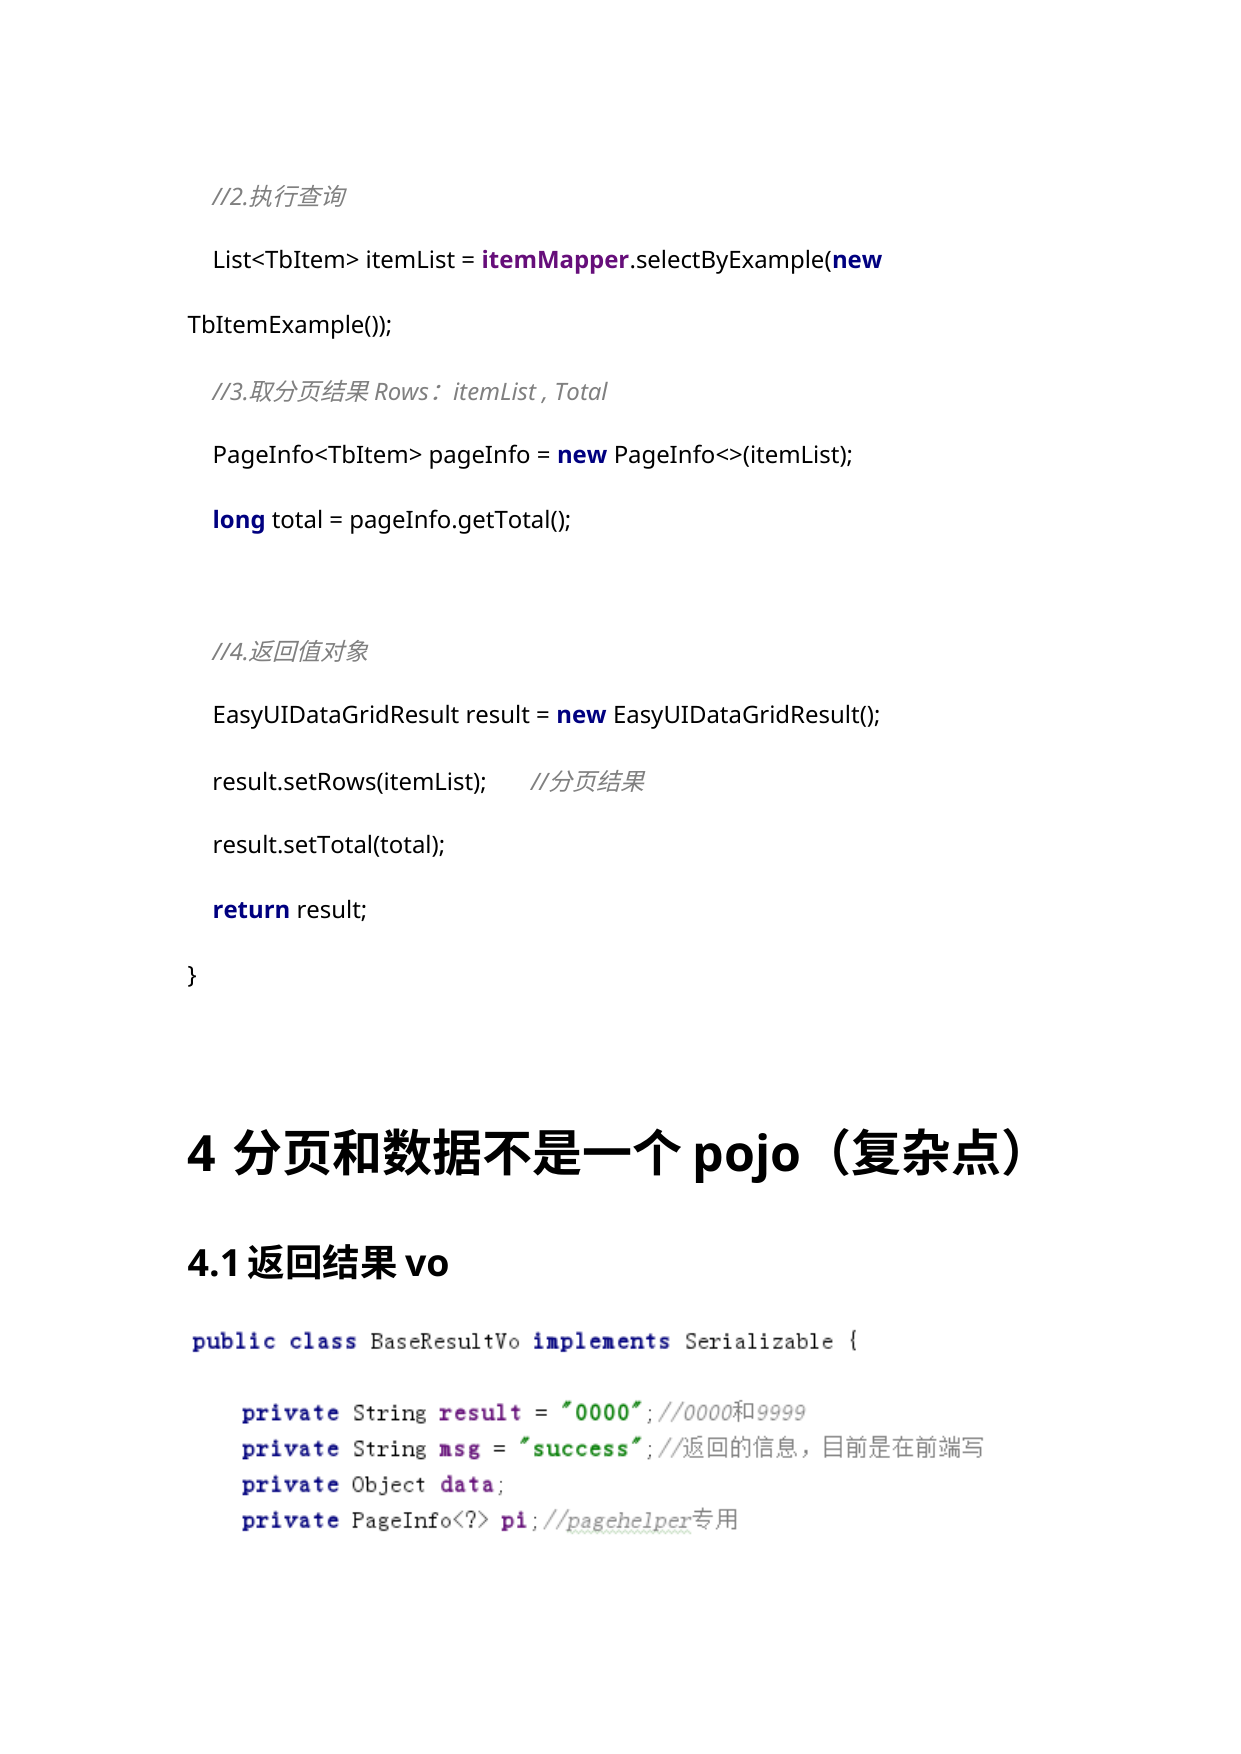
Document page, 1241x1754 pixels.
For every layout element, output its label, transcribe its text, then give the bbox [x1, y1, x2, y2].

picture [187, 1322, 1053, 1553]
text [187, 162, 1053, 1007]
subtitle 分页和数据不是一个pojo（复杂点） [187, 1101, 1053, 1199]
subtitle 返回结果vo [187, 1228, 1053, 1293]
